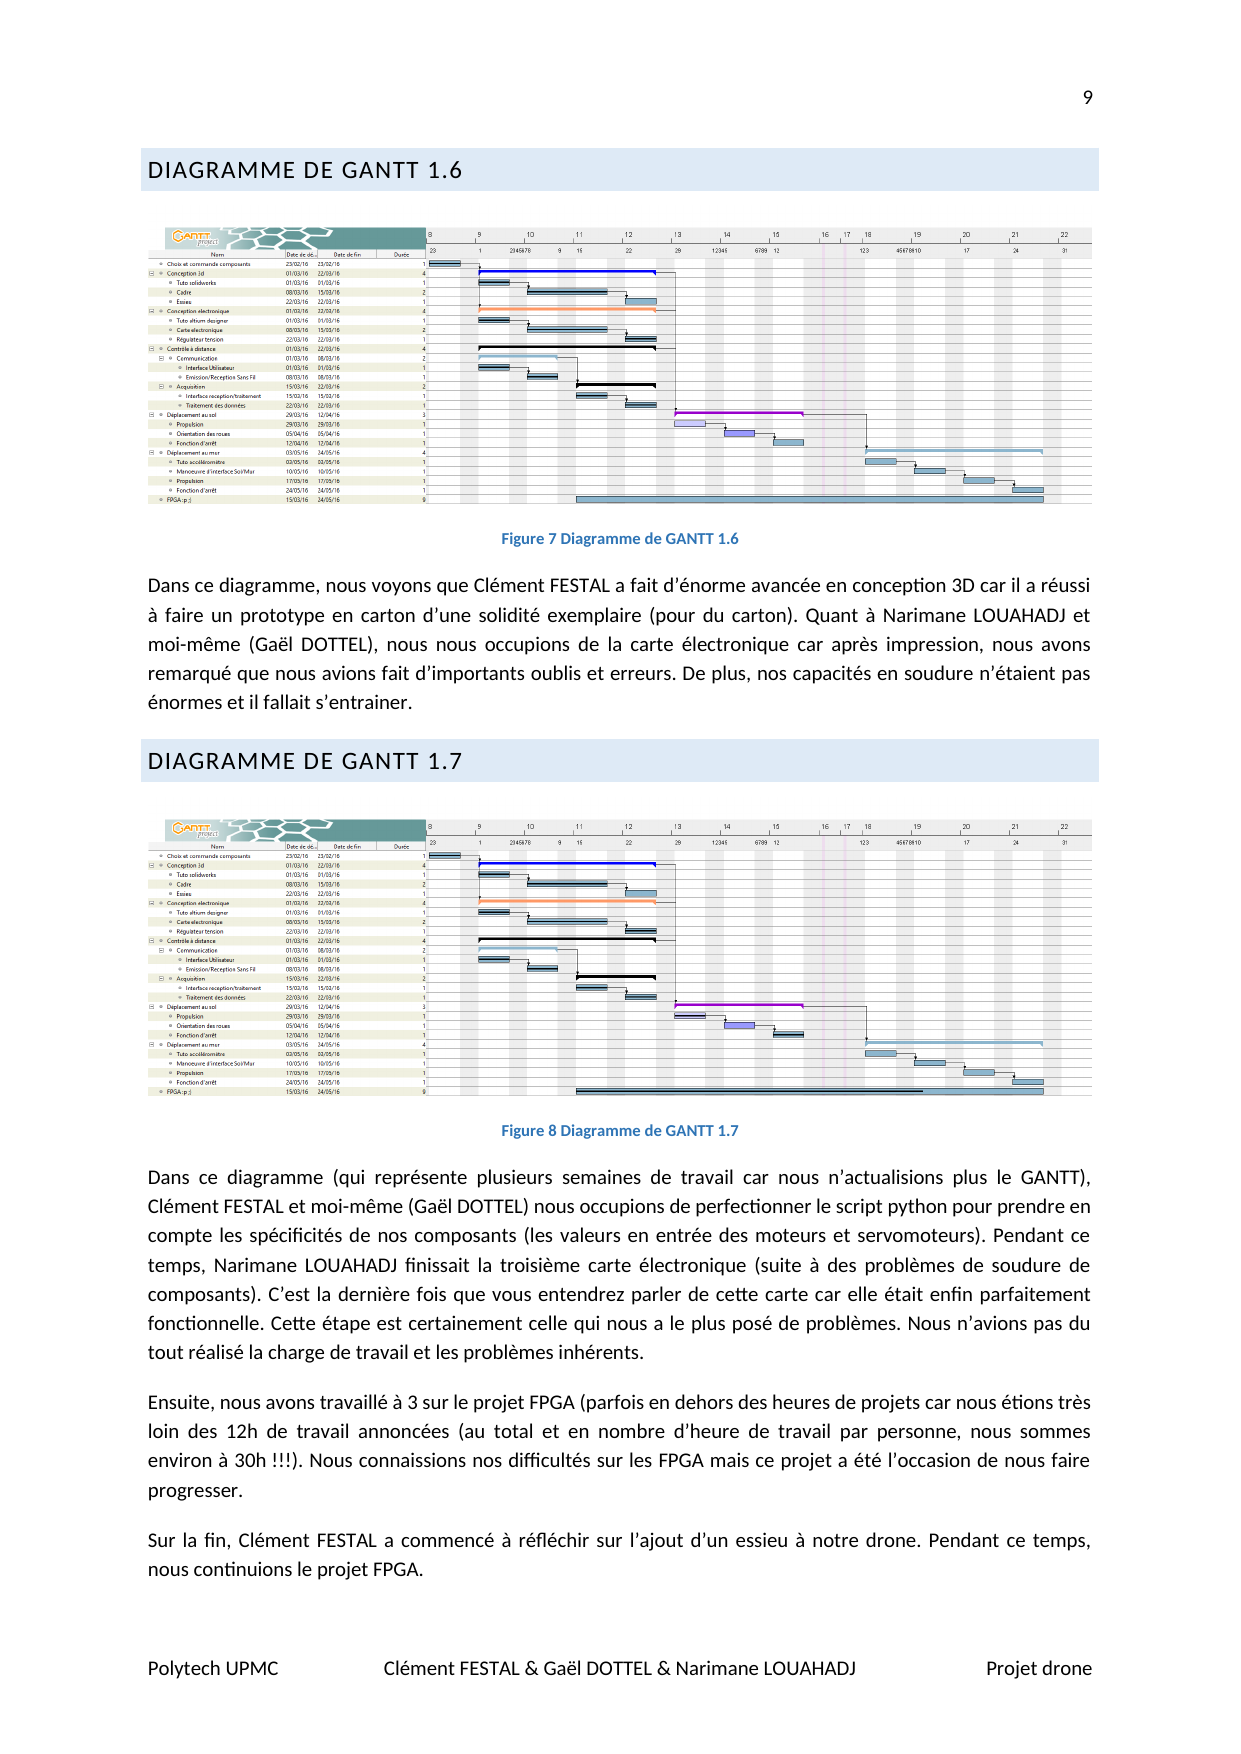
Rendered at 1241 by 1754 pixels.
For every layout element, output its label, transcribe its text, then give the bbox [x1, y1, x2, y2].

text Dans ce diagramme (qui représente plusieurs semaines de travail car nous n’actualisions plus le GANTT), Clément FESTAL et moi-même (Gaël DOTTEL) nous occupions de perfectionner le script python pour prendre en compte les spécificités de nos composants (les valeurs en entrée des moteurs et servomoteurs). Pendant ce temps, Narimane LOUAHADJ finissait la troisième carte électronique (suite à des problèmes de soudure de composants). C’est la dernière fois que vous entendrez parler de cette carte car elle était enfin parfaitement fonctionnelle. Cette étape est certainement celle qui nous a le plus posé de problèmes. Nous n’avions pas du tout réalisé la charge de travail et les problèmes inhérents. [148, 1164, 1093, 1365]
picture [148, 205, 1092, 504]
text Ensuite, nous avons travaillé à 3 sur le projet FPGA (parfois en dehors des heures de projets car nous étions très loin des 12h de travail annoncées (au total et en nombre d’heure de travail par personne, nous sommes environ à 30h !!!). Nous connaissions nos difficultés sur les FPGA mais ce projet a été l’occasion de nous faire progresser. [148, 1389, 1093, 1502]
subtitle Diagramme de GANTT 1.7 [148, 746, 1093, 776]
subtitle Diagramme de GANTT 1.6 [148, 154, 1093, 184]
text Figure 7 Diagramme de GANTT 1.6 [148, 528, 1093, 549]
text Dans ce diagramme, nous voyons que Clément FESTAL a fait d’énorme avancée en conception 3D car il a réussi à faire un prototype en carton d’une solidité exemplaire (pour du carton). Quant à Narimane LOUAHADJ et moi-même (Gaël DOTTEL), nous nous occupions de la carte électronique car après impression, nous avons remarqué que nous avions fait d’importants oublis et erreurs. De plus, nos capacités en soudure n’étaient pas énormes et il fallait s’entrainer. [148, 573, 1093, 715]
text Sur la fin, Clément FESTAL a commencé à réfléchir sur l’ajout d’un essieu à notre drone. Pendant ce temps, nous continuions le projet FPGA. [148, 1527, 1093, 1581]
picture [148, 797, 1092, 1096]
text Figure 8 Diagramme de GANTT 1.7 [148, 1120, 1093, 1140]
